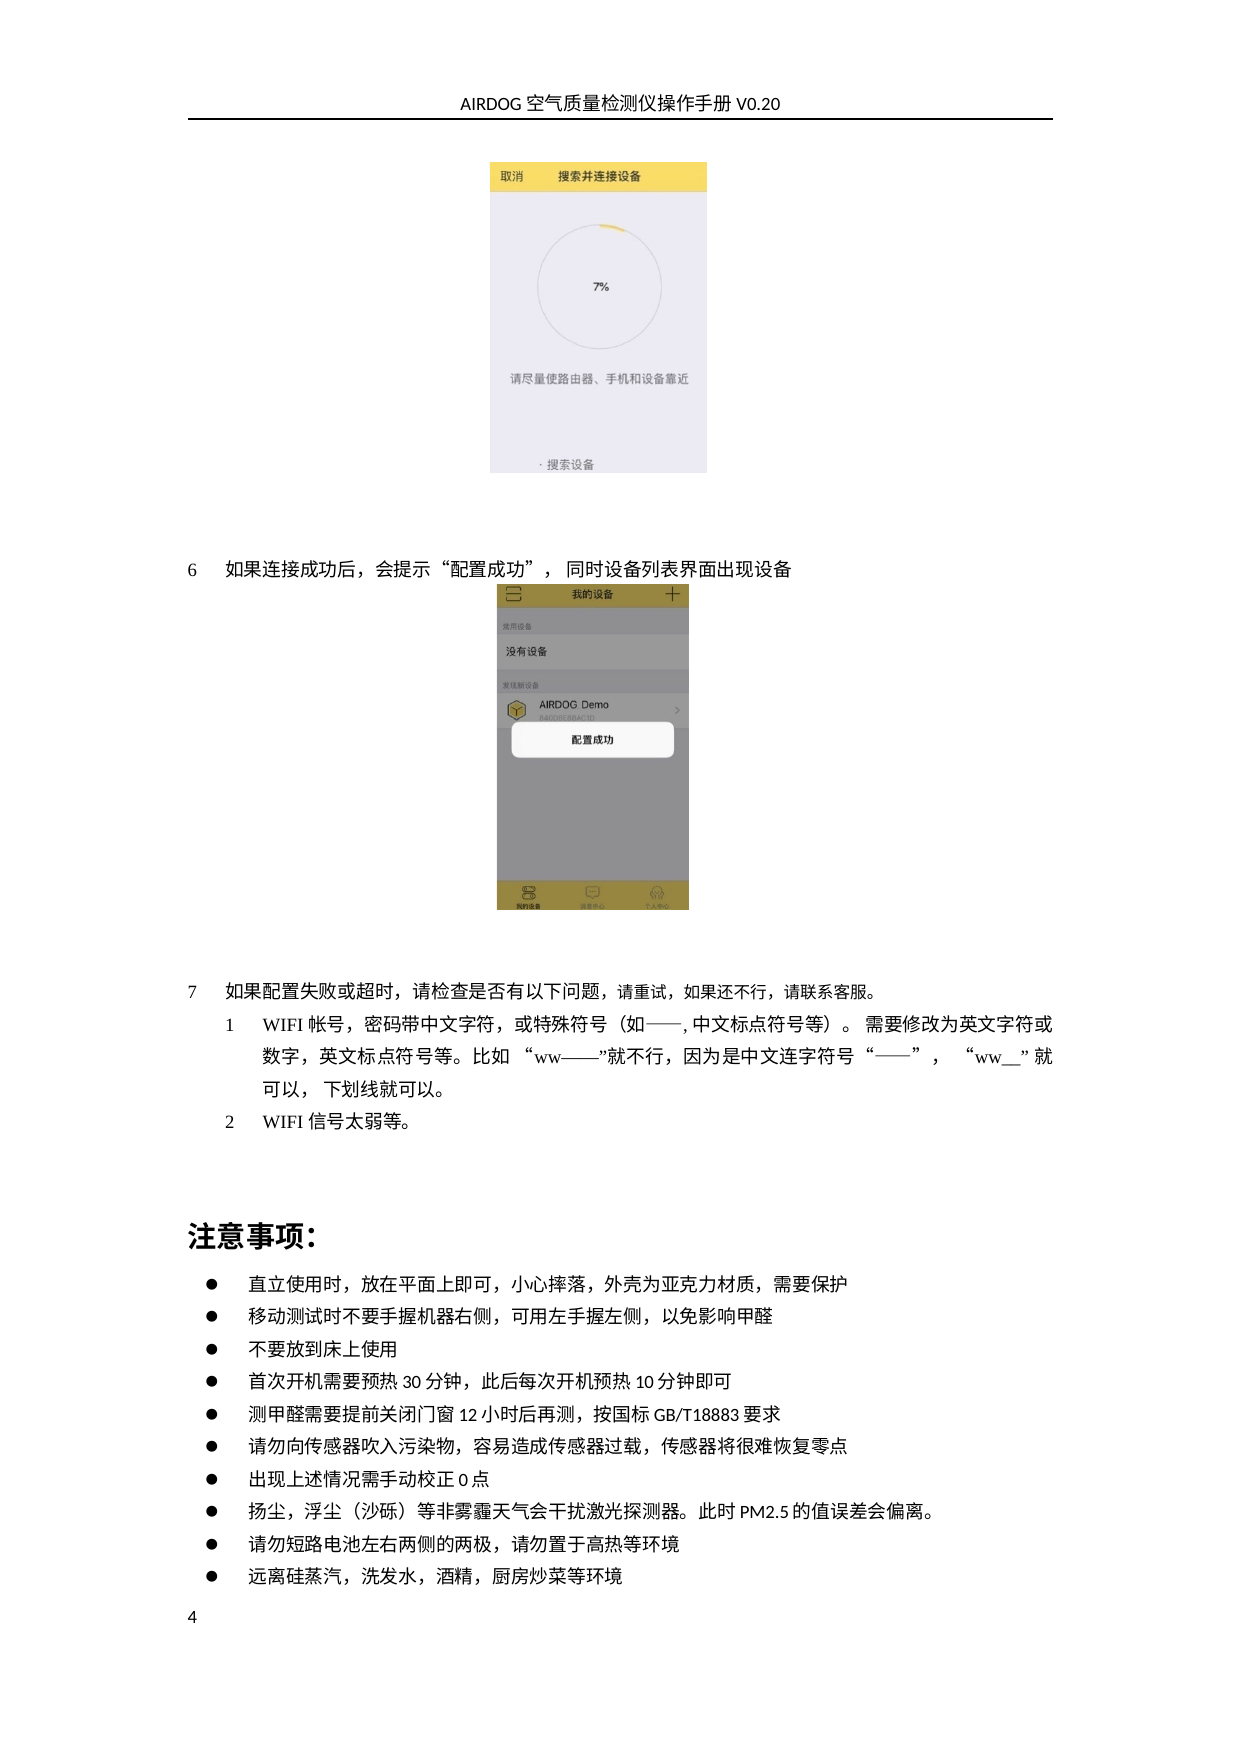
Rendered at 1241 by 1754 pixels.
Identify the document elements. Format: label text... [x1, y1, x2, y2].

list WIFI 帐号，密码带中文字符，或特殊符号（如——, 中文标点符号等）。 需要修改为英文字符或数字，英文标点符号等。比如 “ww——”就不行，因为是中文连字符号“——”， “ww__” 就可以， 下划线就可以。 [225, 1007, 1053, 1104]
list 远离硅蒸汽，洗发水，酒精，厨房炒菜等环境 [204, 1559, 1053, 1592]
picture [489, 162, 707, 473]
list 如果配置失败或超时，请检查是否有以下问题，请重试，如果还不行，请联系客服。 [187, 974, 1053, 1007]
text 注意事项： [187, 1202, 1053, 1267]
list 请勿短路电池左右两侧的两极，请勿置于高热等环境 [204, 1527, 1053, 1559]
list 移动测试时不要手握机器右侧，可用左手握左侧，以免影响甲醛 [204, 1299, 1053, 1332]
list 直立使用时，放在平面上即可，小心摔落，外壳为亚克力材质，需要保护 [204, 1267, 1053, 1299]
picture [496, 584, 689, 910]
list 如果连接成功后，会提示“配置成功”， 同时设备列表界面出现设备 [187, 552, 1053, 584]
list 测甲醛需要提前关闭门窗12小时后再测，按国标GB/T18883要求 [204, 1397, 1053, 1429]
list 请勿向传感器吹入污染物，容易造成传感器过载，传感器将很难恢复零点 [204, 1429, 1053, 1462]
list 出现上述情况需手动校正0点 [204, 1462, 1053, 1494]
list 不要放到床上使用 [204, 1332, 1053, 1364]
list 扬尘，浮尘（沙砾）等非雾霾天气会干扰激光探测器。此时PM2.5的值误差会偏离。 [204, 1494, 1053, 1527]
list WIFI 信号太弱等。 [225, 1104, 1053, 1137]
list 首次开机需要预热30分钟，此后每次开机预热10分钟即可 [204, 1364, 1053, 1397]
